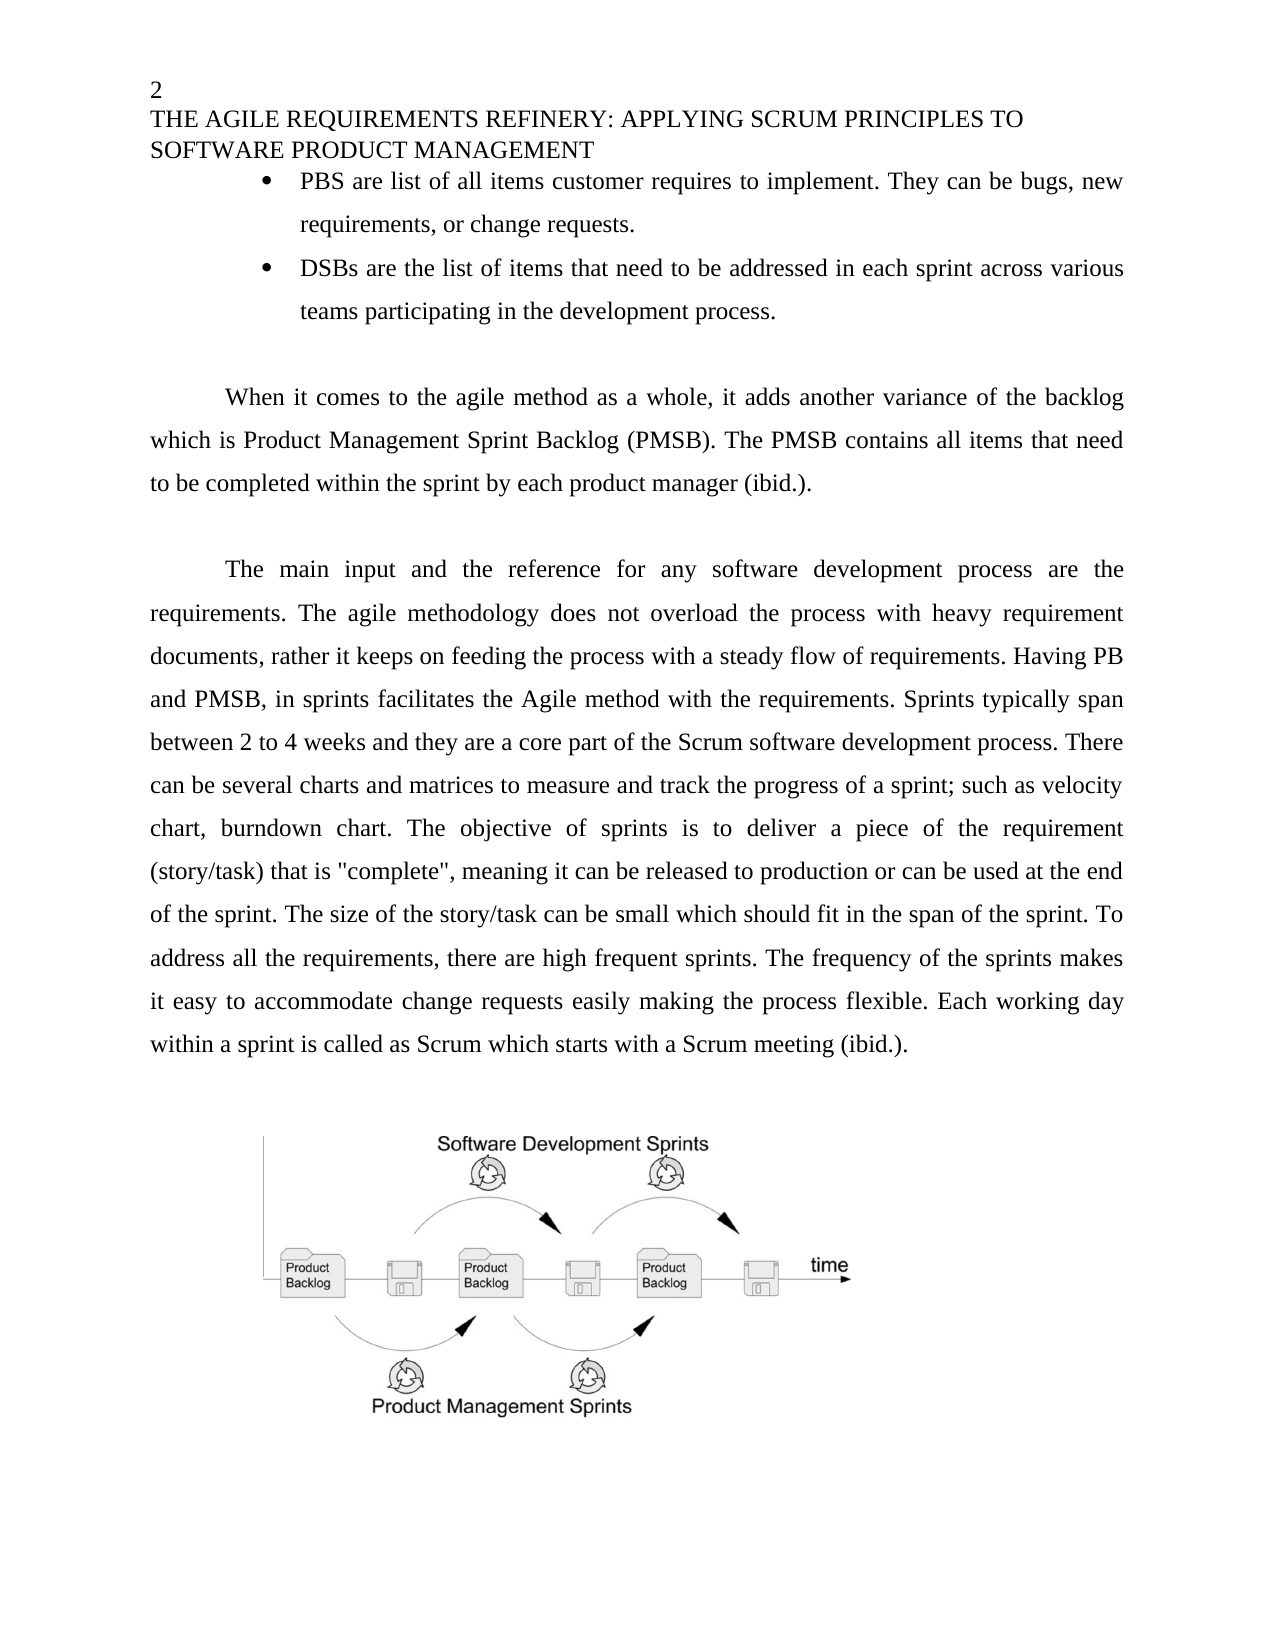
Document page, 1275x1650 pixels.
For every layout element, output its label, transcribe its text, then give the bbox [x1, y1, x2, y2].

list When it comes to the agile method as a whole, it adds another variance of the backlog which is Product Management Sprint Backlog (PMSB). The PMSB contains all items that need to be completed within the sprint by each product manager (ibid.). [150, 382, 1125, 497]
list DSBs are the list of items that need to be addressed in each sprint across various teams participating in the development process. [262, 253, 1125, 324]
list The main input and the reference for any software development process are the requirements. The agile methodology does not overload the process with heavy requirement documents, rather it keeps on feeding the process with a steady flow of requirements. Having PB and PMSB, in sprints facilitates the Agile method with the requirements. Sprints typically span between 2 to 4 weeks and they are a core part of the Scrum software development process. There can be several charts and matrices to measure and track the progress of a sprint; such as velocity chart, burndown chart. The objective of sprints is to deliver a piece of the requirement (story/task) that is "complete", meaning it can be released to production or can be used at the end of the sprint. The size of the story/task can be small which should fit in the span of the sprint. To address all the requirements, there are high frequent sprints. The frequency of the sprints makes it easy to accommodate change requests easily making the process flexible. Each working day within a sprint is called as Scrum which starts with a Scrum meeting (ibid.). [150, 554, 1125, 1058]
list PBS are list of all items customer requires to implement. They can be bugs, new requirements, or change requests. [262, 166, 1125, 238]
picture [225, 1115, 889, 1430]
